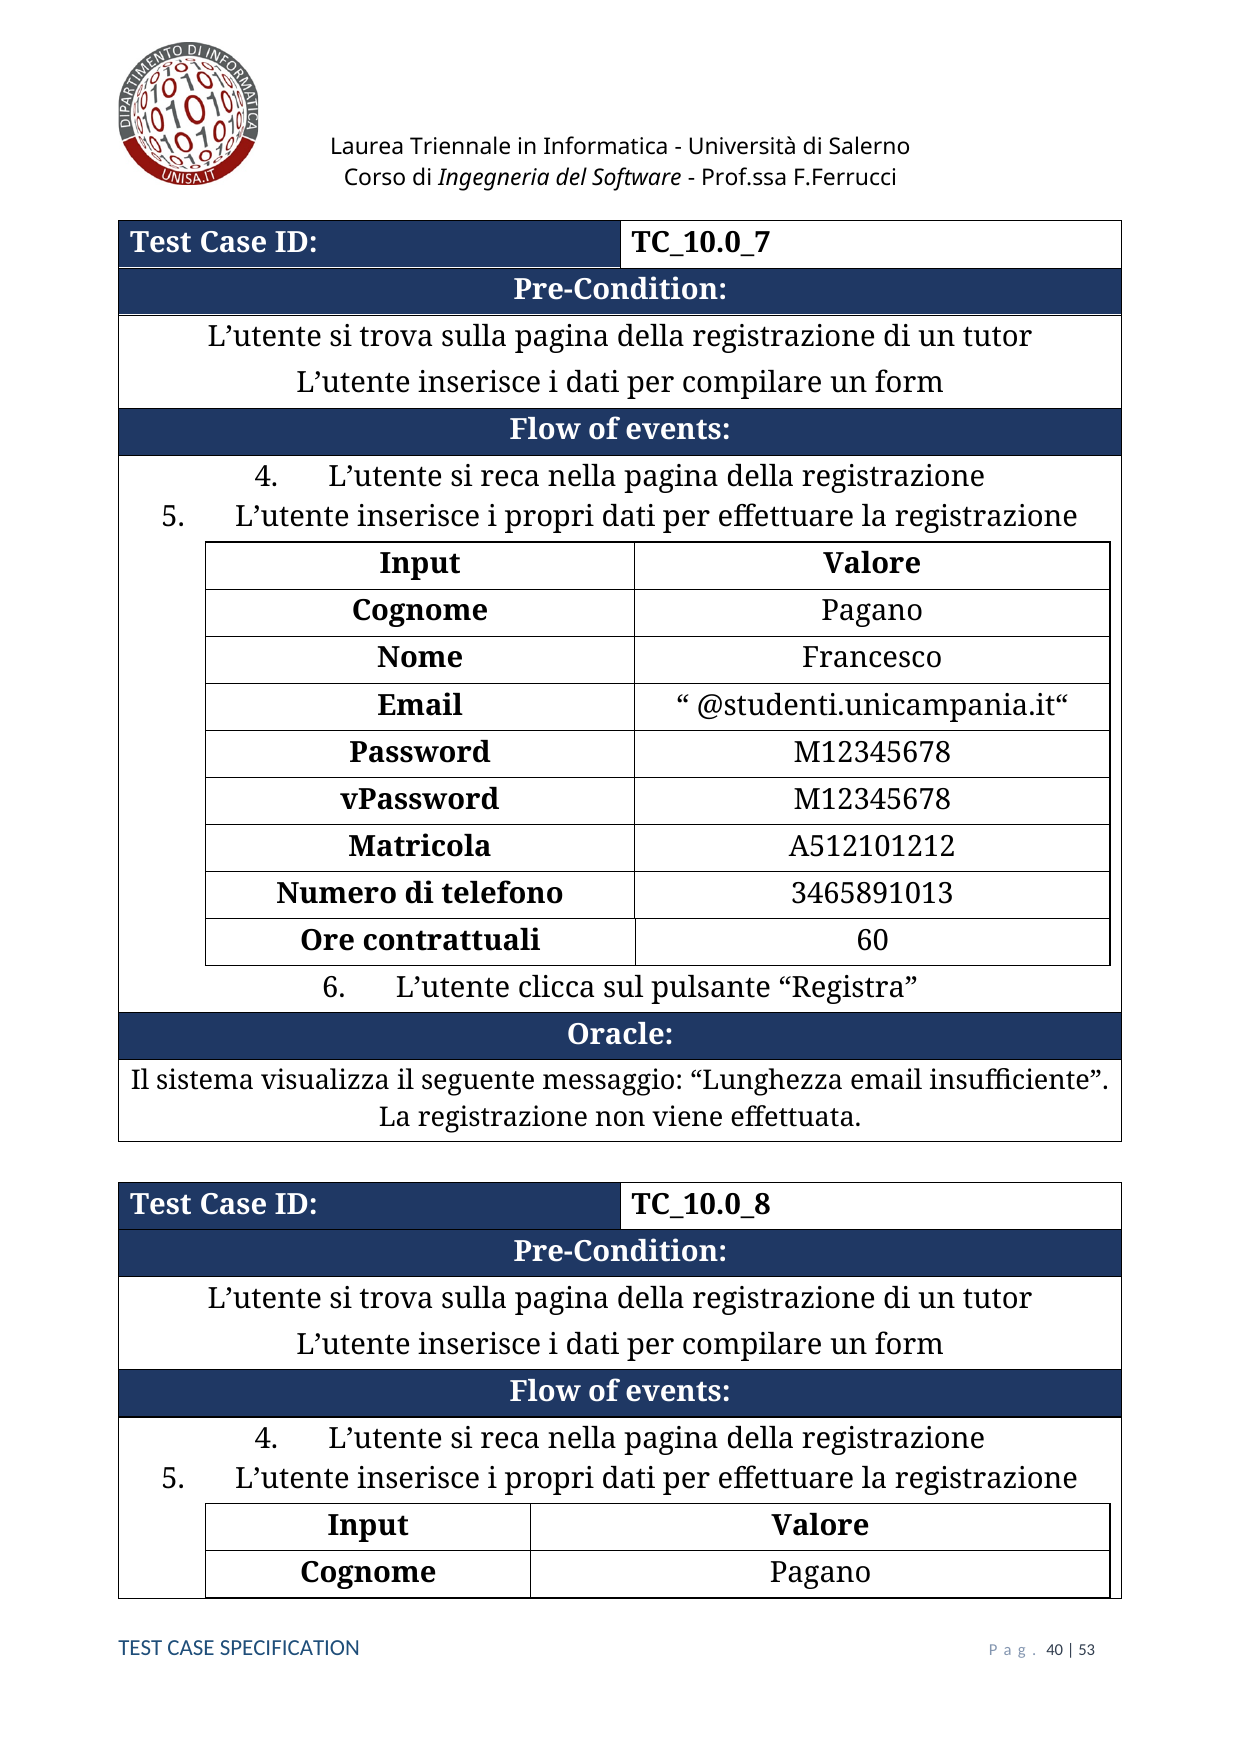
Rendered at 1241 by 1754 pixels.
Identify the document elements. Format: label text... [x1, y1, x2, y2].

table_cell L’utente si trova sulla pagina della registrazione di un tutor L’utente inserisce i dati per compilare un form [119, 1277, 1121, 1369]
table_cell Flow of events: [119, 409, 1121, 455]
table_header Test Case ID: [119, 1183, 620, 1229]
table_header TC_10.0_7 [621, 221, 1121, 267]
picture [117, 42, 258, 183]
table_cell Il sistema visualizza il seguente messaggio: “Lunghezza email insufficiente”. La registrazione non viene effettuata. [119, 1060, 1121, 1141]
table_header TC_10.0_8 [621, 1183, 1121, 1229]
table_cell Pre-Condition: [119, 1230, 1121, 1276]
table_header Test Case ID: [119, 221, 620, 267]
table_cell L’utente si trova sulla pagina della registrazione di un tutor L’utente inserisce i dati per compilare un form [119, 316, 1121, 408]
table_cell Flow of events: [119, 1370, 1121, 1416]
table_cell Pre-Condition: [119, 269, 1121, 314]
table_cell Oracle: [119, 1013, 1121, 1059]
